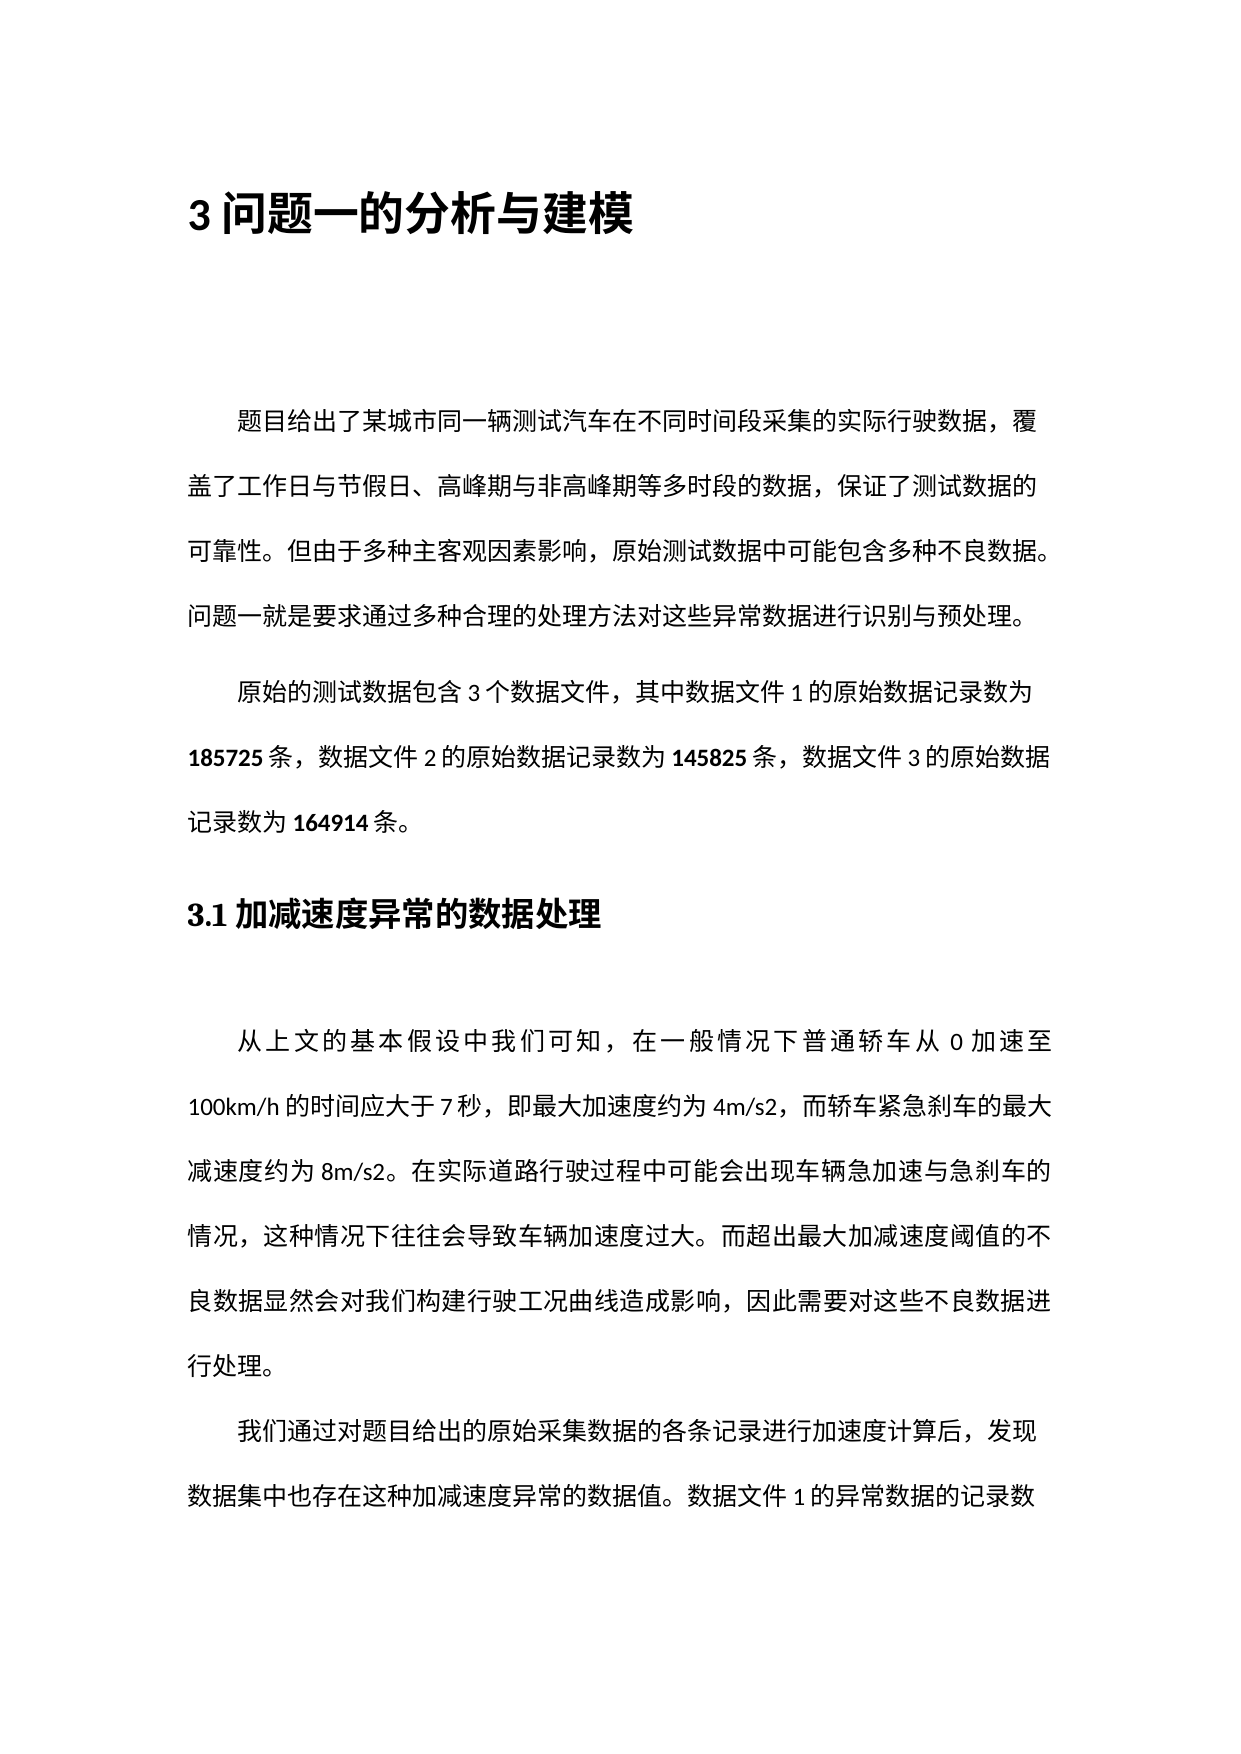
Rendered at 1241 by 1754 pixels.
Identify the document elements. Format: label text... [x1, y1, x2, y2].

text 题目给出了某城市同一辆测试汽车在不同时间段采集的实际行驶数据，覆盖了工作日与节假日、高峰期与非高峰期等多时段的数据，保证了测试数据的可靠性。但由于多种主客观因素影响，原始测试数据中可能包含多种不良数据。问题一就是要求通过多种合理的处理方法对这些异常数据进行识别与预处理。 [187, 387, 1053, 647]
subtitle 3.1 加减速度异常的数据处理 [187, 880, 1053, 945]
subtitle 3 问题一的分析与建模 [187, 162, 1053, 259]
text 原始的测试数据包含3个数据文件，其中数据文件1的原始数据记录数为185725条，数据文件2的原始数据记录数为145825条，数据文件3的原始数据记录数为164914条。 [187, 658, 1053, 853]
text 从上文的基本假设中我们可知，在一般情况下普通轿车从0加速至100km/h的时间应大于7秒，即最大加速度约为4m/s2，而轿车紧急刹车的最大减速度约为8m/s2。在实际道路行驶过程中可能会出现车辆急加速与急刹车的情况，这种情况下往往会导致车辆加速度过大。而超出最大加减速度阈值的不良数据显然会对我们构建行驶工况曲线造成影响，因此需要对这些不良数据进行处理。 [187, 1007, 1053, 1397]
